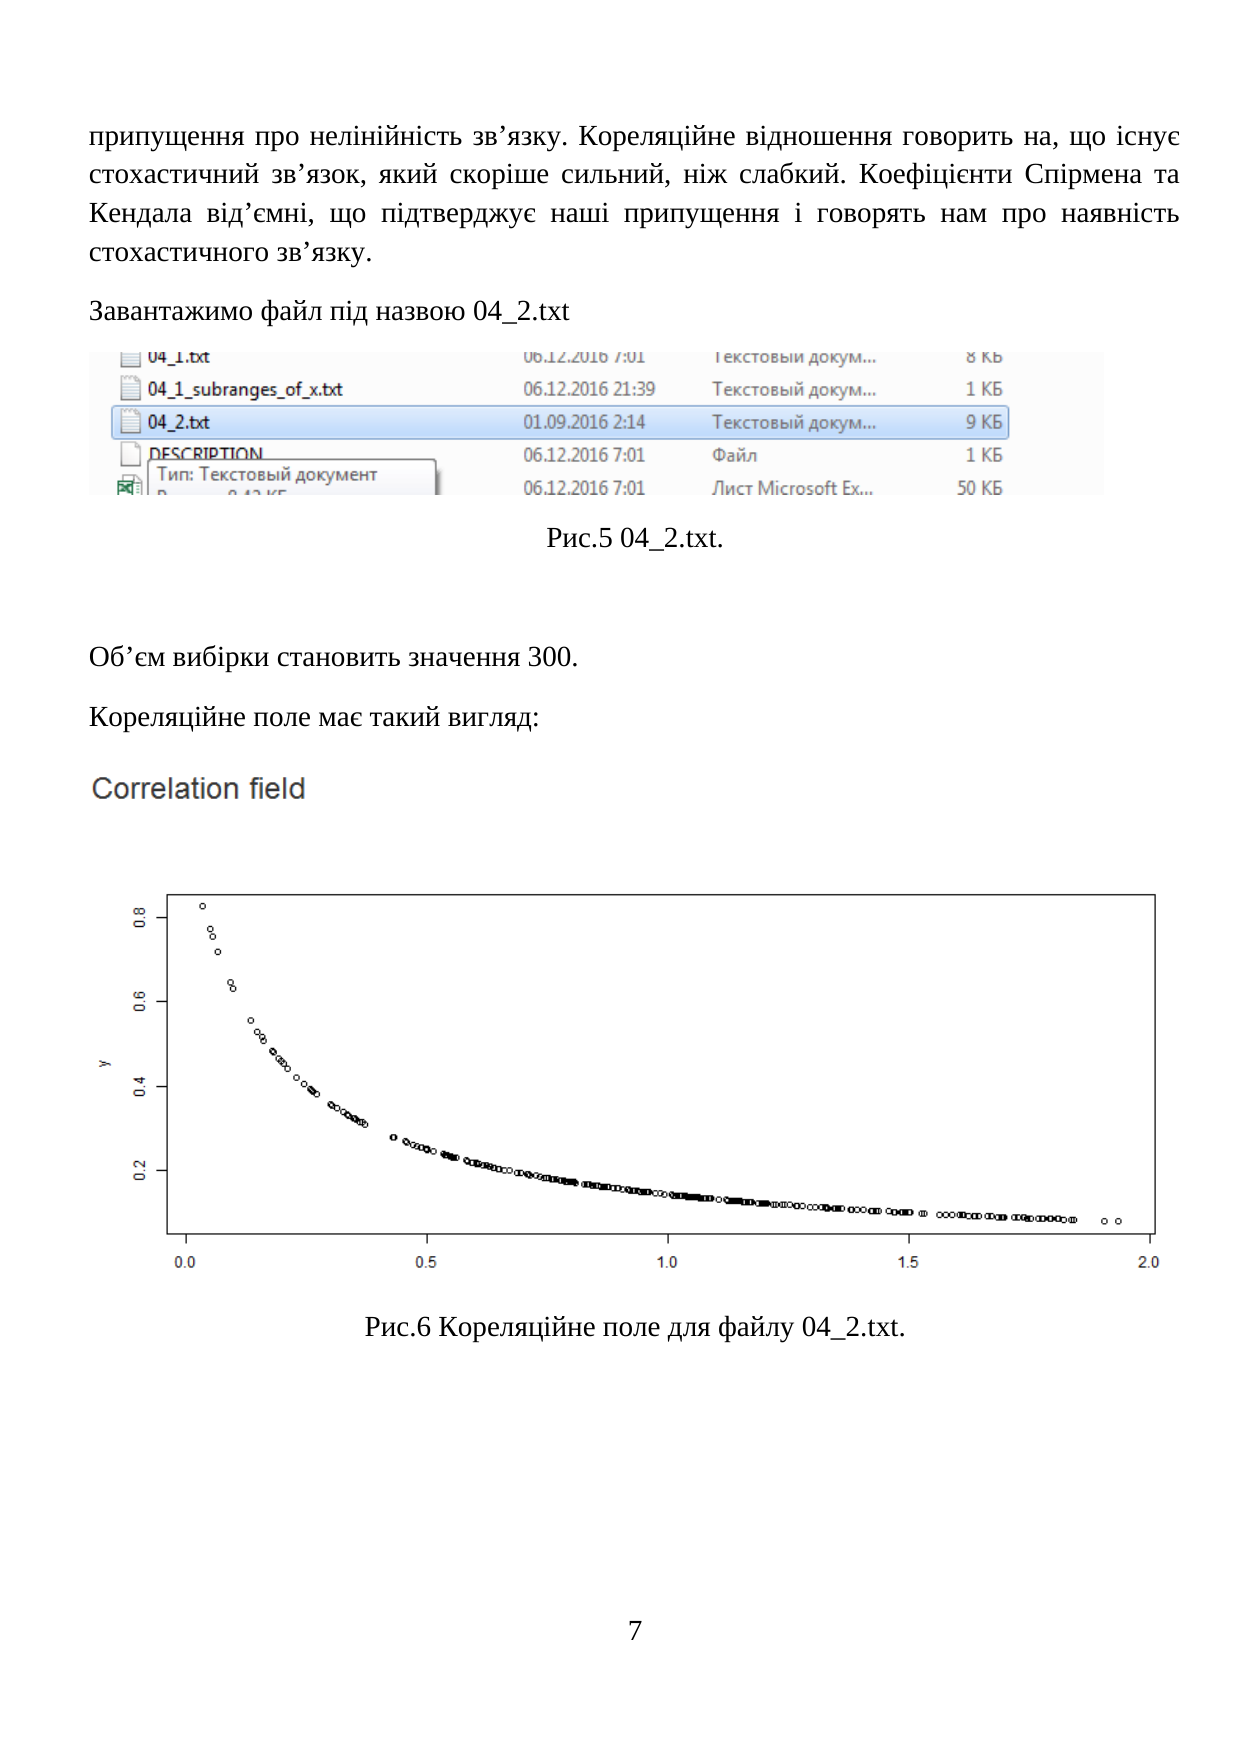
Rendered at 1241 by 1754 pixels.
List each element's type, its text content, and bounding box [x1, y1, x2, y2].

text Рис.5 04_2.txt. [89, 521, 1181, 554]
text Кореляційне поле має такий вигляд: [89, 699, 1181, 732]
text Об’єм вибірки становить значення 300. [89, 639, 1181, 673]
picture [88, 758, 1180, 1283]
text Рис.6 Кореляційне поле для файлу 04_2.txt. [89, 1309, 1181, 1342]
text Завантажимо файл під назвою 04_2.txt [89, 293, 1181, 327]
picture [88, 352, 1105, 495]
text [89, 118, 1181, 267]
